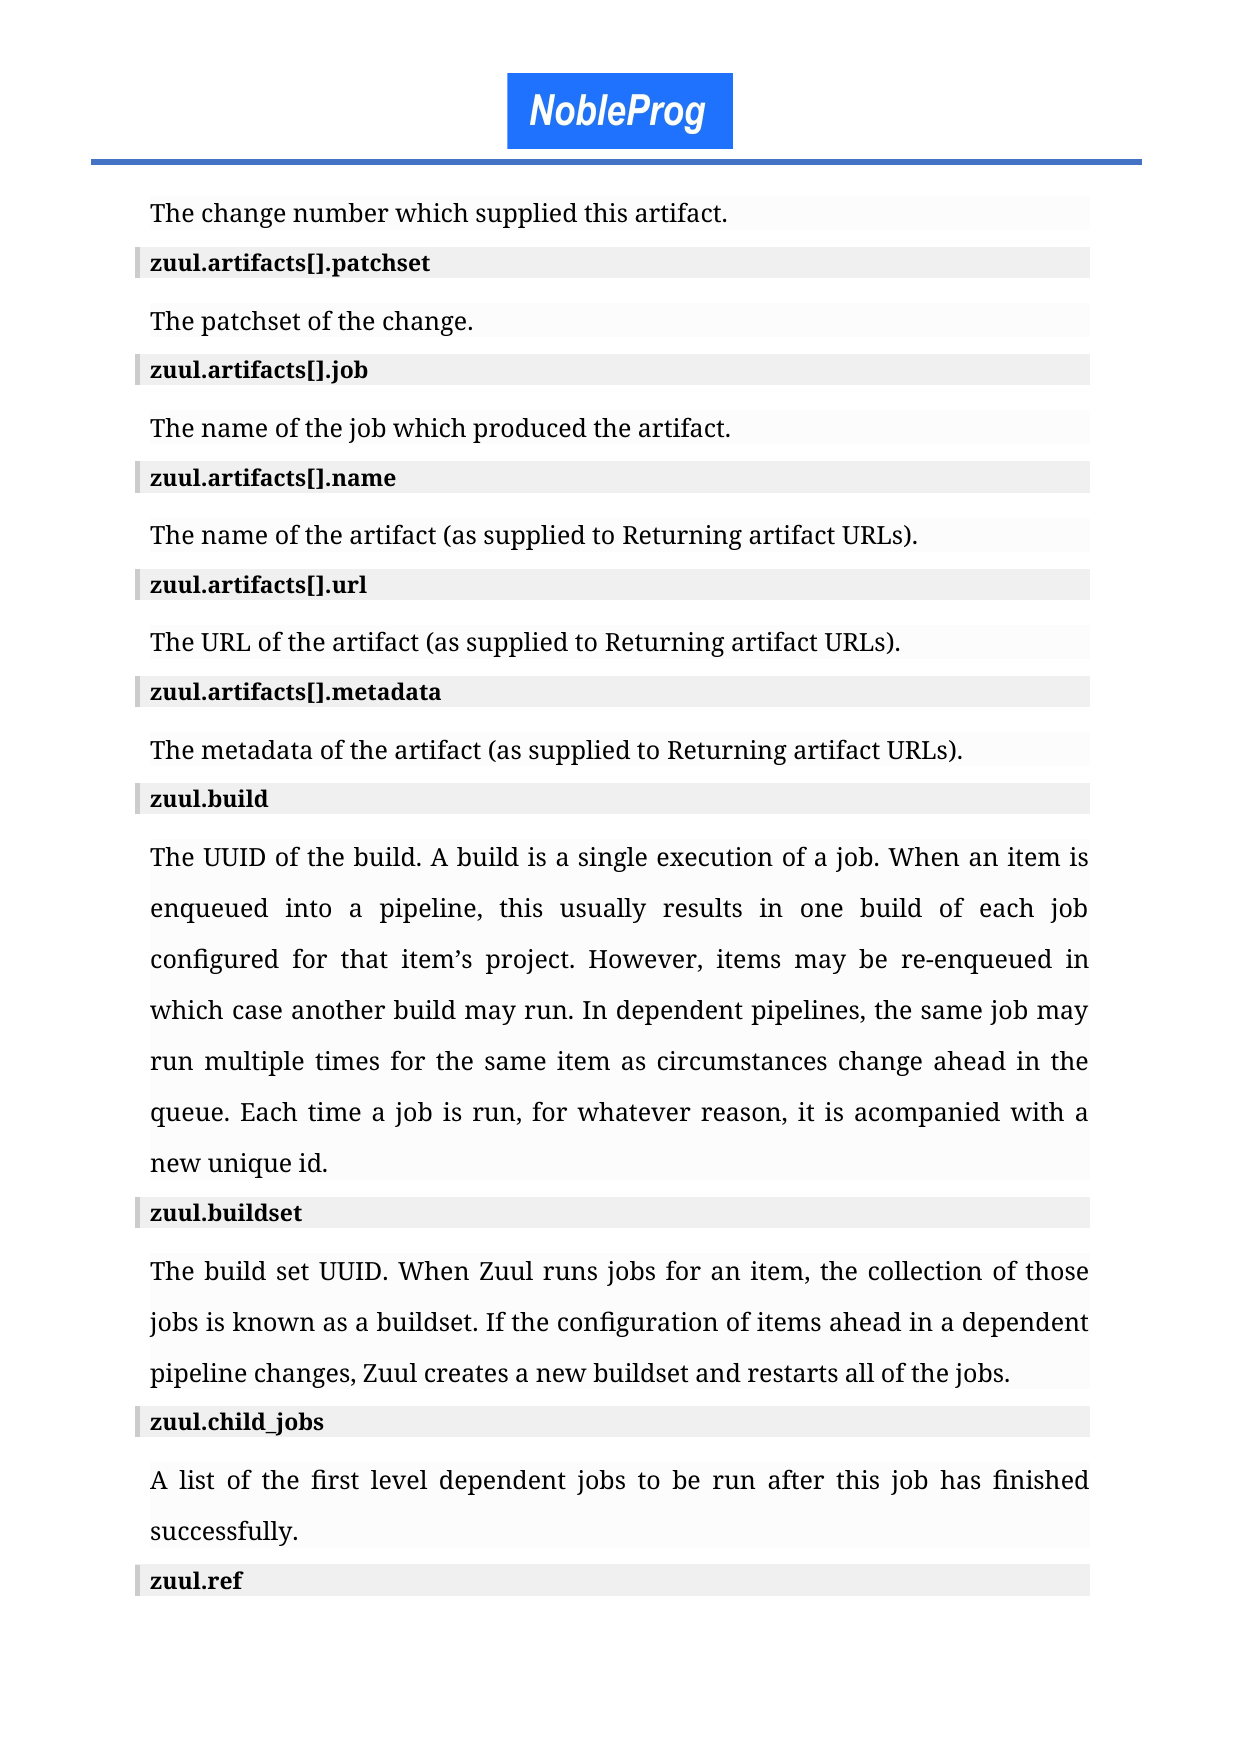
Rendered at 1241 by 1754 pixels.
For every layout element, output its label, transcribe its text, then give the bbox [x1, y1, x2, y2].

text A list of the first level dependent jobs to be run after this job has finished successfully. [150, 1462, 1090, 1548]
text The patchset of the change. [150, 303, 1090, 337]
text zuul.artifacts[].name [140, 461, 1090, 493]
text zuul.artifacts[].job [140, 354, 1090, 385]
text zuul.buildset [140, 1197, 1090, 1228]
text The metadata of the artifact (as supplied to Returning artifact URLs). [150, 732, 1090, 766]
text zuul.artifacts[].url [140, 569, 1090, 600]
text The name of the artifact (as supplied to Returning artifact URLs). [150, 518, 1090, 552]
text zuul.child_jobs [140, 1406, 1090, 1437]
text zuul.artifacts[].patchset [140, 247, 1090, 278]
text The UUID of the build. A build is a single execution of a job. When an item is enqueued into a pipeline, this usually results in one build of each job configured for that item’s project. However, items may be re-enqueued in which case another build may run. In dependent pipelines, the same job may run multiple times for the same item as circumstances change ahead in the queue. Each time a job is run, for whatever reason, it is acompanied with a new unique id. [150, 839, 1090, 1180]
text The build set UUID. When Zuul runs jobs for an item, the collection of those jobs is known as a buildset. If the configuration of items ahead in a dependent pipeline changes, Zuul creates a new buildset and restarts all of the jobs. [150, 1253, 1090, 1389]
text The URL of the artifact (as supplied to Returning artifact URLs). [150, 625, 1090, 659]
text The change number which supplied this artifact. [150, 196, 1090, 230]
text zuul.artifacts[].metadata [140, 676, 1090, 707]
text zuul.build [140, 783, 1090, 814]
text zuul.ref [135, 1564, 1090, 1596]
picture [507, 73, 733, 149]
text The name of the job which produced the artifact. [150, 410, 1090, 444]
